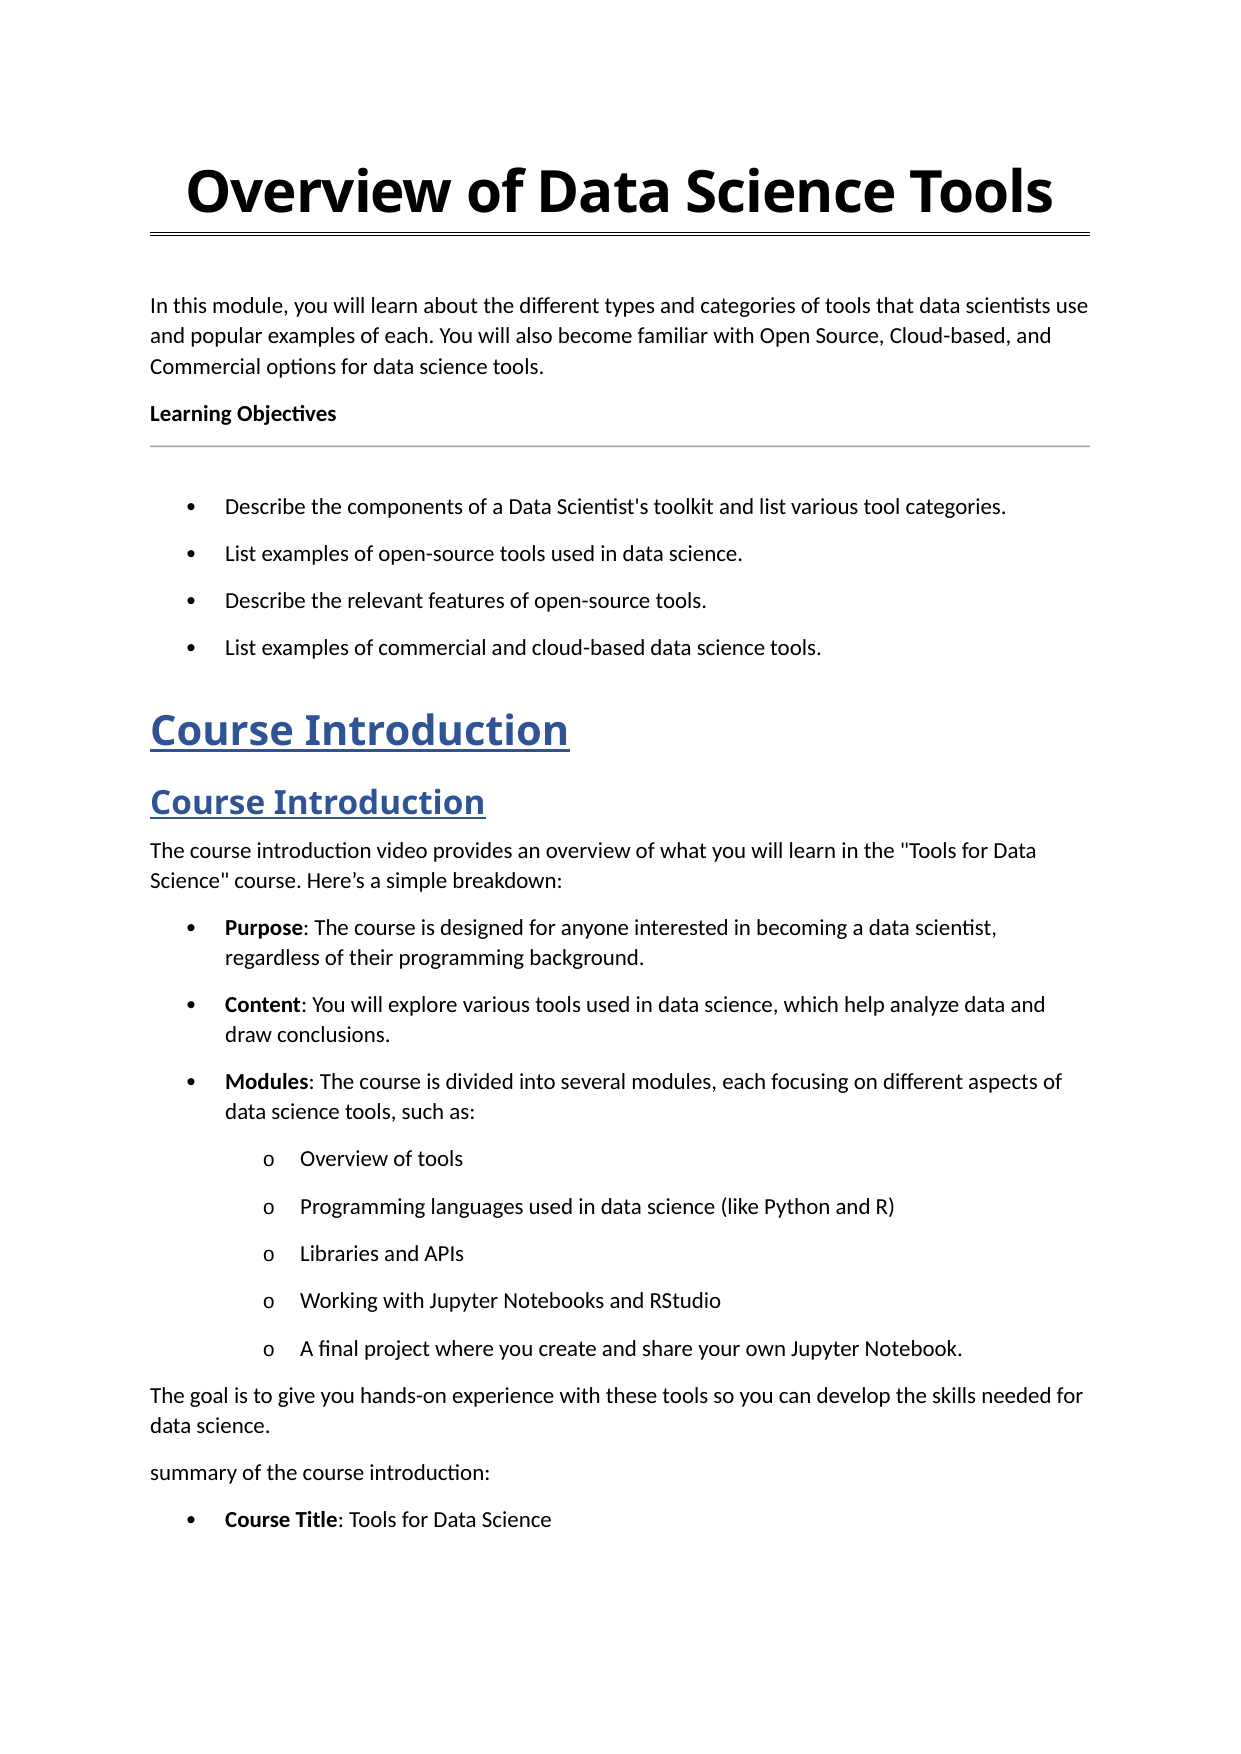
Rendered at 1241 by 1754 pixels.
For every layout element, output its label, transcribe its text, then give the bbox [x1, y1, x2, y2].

list Content: You will explore various tools used in data science, which help analyze data and draw conclusions. [187, 990, 1090, 1048]
text The course introduction video provides an overview of what you will learn in the "Tools for Data Science" course. Here’s a simple breakdown: [150, 836, 1090, 894]
title Overview of Data Science Tools [150, 150, 1090, 232]
list A final project where you create and share your own Jupyter Notebook. [262, 1334, 1090, 1362]
list Programming languages used in data science (like Python and R) [262, 1192, 1090, 1220]
list Working with Jupyter Notebooks and RStudio [262, 1287, 1090, 1315]
list Describe the components of a Data Scientist's toolkit and list various tool categories. [187, 492, 1090, 521]
subtitle Course Introduction [150, 779, 1090, 824]
list Libraries and APIs [262, 1239, 1090, 1268]
text The goal is to give you hands-on experience with these tools so you can develop the skills needed for data science. [150, 1381, 1090, 1439]
text In this module, you will learn about the different types and categories of tools that data scientists use and popular examples of each. You will also become familiar with Open Source, Cloud-based, and Commercial options for data science tools. [150, 291, 1090, 380]
text Learning Objectives [150, 399, 1090, 427]
subtitle Course Introduction [150, 701, 1090, 758]
list Overview of tools [262, 1144, 1090, 1173]
text summary of the course introduction: [150, 1458, 1090, 1486]
list Describe the relevant features of open-source tools. [187, 586, 1090, 614]
list List examples of commercial and cloud-based data science tools. [187, 633, 1090, 661]
list Purpose: The course is designed for anyone interested in becoming a data scientist, regardless of their programming background. [187, 913, 1090, 971]
list List examples of open-source tools used in data science. [187, 539, 1090, 567]
list Modules: The course is divided into several modules, each focusing on different aspects of data science tools, such as: [187, 1067, 1090, 1126]
list Course Title: Tools for Data Science [187, 1505, 1090, 1533]
